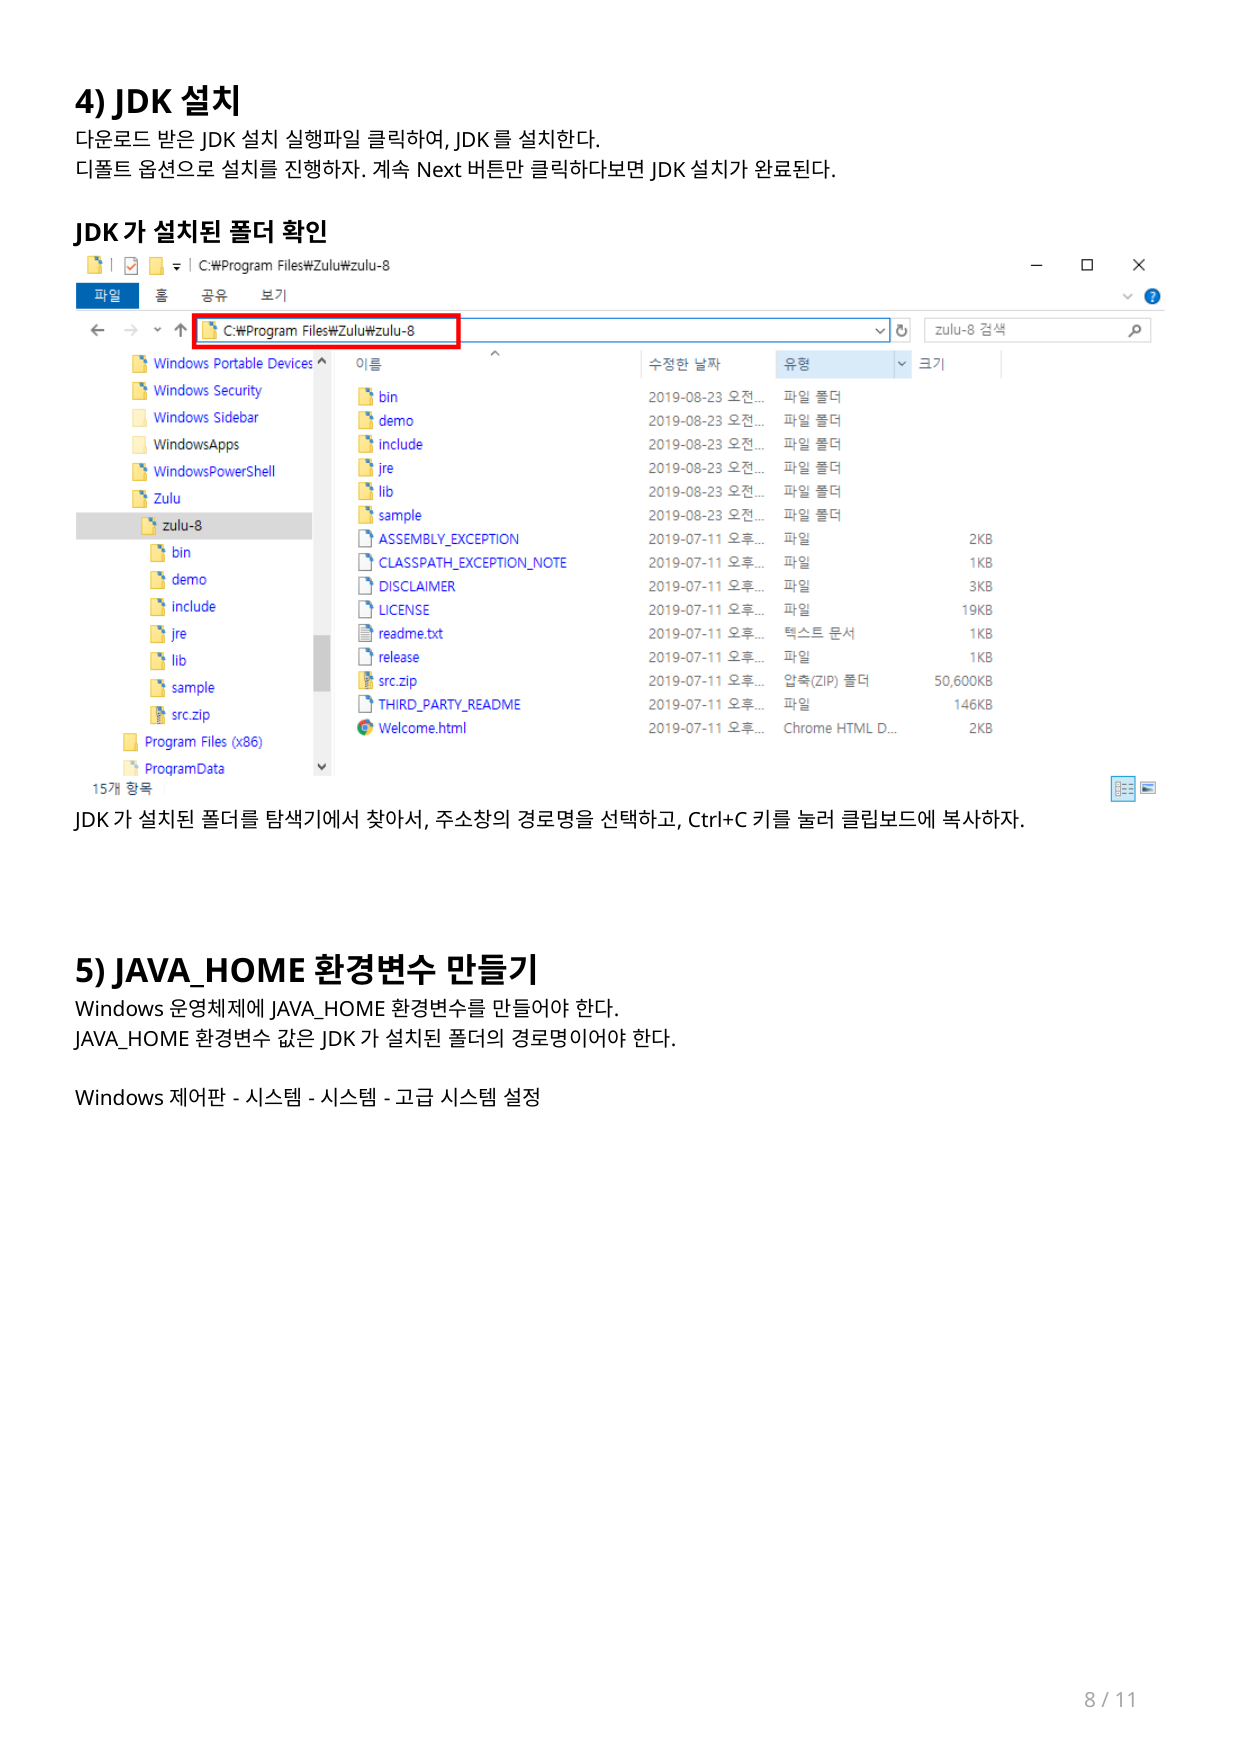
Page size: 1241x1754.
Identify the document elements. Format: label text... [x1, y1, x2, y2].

picture [75, 248, 1166, 803]
text 다운로드 받은 JDK 설치 실행파일 클릭하여, JDK를 설치한다. [75, 123, 1165, 154]
subtitle JDK 설치 [75, 75, 1165, 123]
text JAVA_HOME 환경변수 값은 JDK가 설치된 폴더의 경로명이어야 한다. [75, 1022, 1165, 1052]
text JDK가 설치된 폴더를 탐색기에서 찾아서, 주소창의 경로명을 선택하고, Ctrl+C 키를 눌러 클립보드에 복사하자. [75, 803, 1165, 833]
subtitle JAVA_HOME 환경변수 만들기 [75, 943, 1165, 992]
subtitle JDK가 설치된 폴더 확인 [75, 212, 1165, 248]
text Windows 제어판 - 시스템 - 시스템 - 고급 시스템 설정 [75, 1081, 1165, 1111]
text 디폴트 옵션으로 설치를 진행하자. 계속 Next 버튼만 클릭하다보면 JDK 설치가 완료된다. [75, 154, 1165, 184]
text Windows 운영체제에 JAVA_HOME 환경변수를 만들어야 한다. [75, 992, 1165, 1022]
